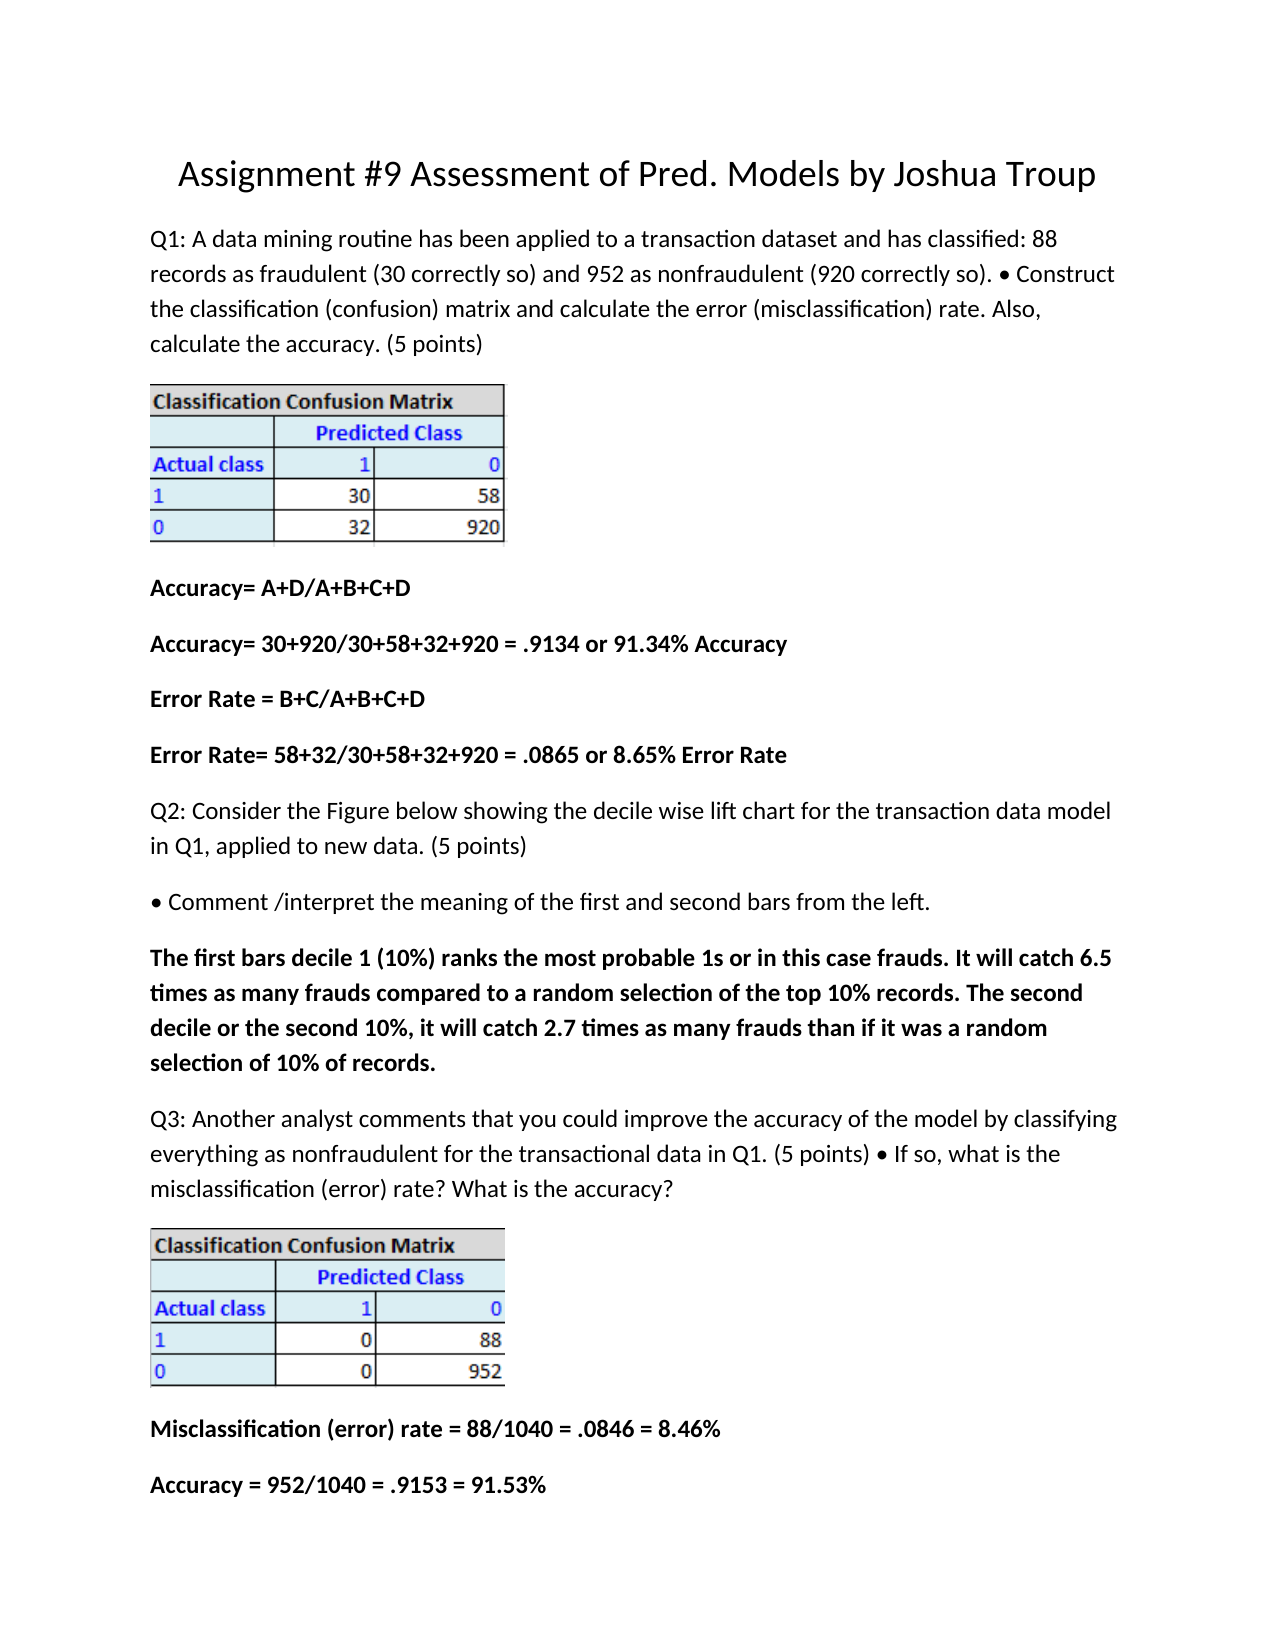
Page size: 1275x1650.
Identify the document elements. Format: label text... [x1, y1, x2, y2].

text • Comment /interpret the meaning of the first and second bars from the left. [150, 886, 1125, 917]
text Error Rate = B+C/A+B+C+D [150, 683, 1125, 714]
text Accuracy= A+D/A+B+C+D [150, 572, 1125, 602]
picture [150, 1228, 505, 1388]
text Q1: A data mining routine has been applied to a transaction dataset and has classified: 88 records as fraudulent (30 correctly so) and 952 as nonfraudulent (920 correctly so). • Construct the classification (confusion) matrix and calculate the error (misclassification) rate. Also, calculate the accuracy. (5 points) [150, 223, 1125, 359]
text Misclassification (error) rate = 88/1040 = .0846 = 8.46% [150, 1413, 1125, 1443]
text The first bars decile 1 (10%) ranks the most probable 1s or in this case frauds. It will catch 6.5 times as many frauds compared to a random selection of the top 10% records. The second decile or the second 10%, it will catch 2.7 times as many frauds than if it was a random selection of 10% of records. [150, 942, 1125, 1077]
text Accuracy= 30+920/30+58+32+920 = .9134 or 91.34% Accuracy [150, 628, 1125, 658]
text Error Rate= 58+32/30+58+32+920 = .0865 or 8.65% Error Rate [150, 739, 1125, 770]
text Q2: Consider the Figure below showing the decile wise lift chart for the transaction data model in Q1, applied to new data. (5 points) [150, 795, 1125, 861]
text Accuracy = 952/1040 = .9153 = 91.53% [150, 1469, 1125, 1499]
text Q3: Another analyst comments that you could improve the accuracy of the model by classifying everything as nonfraudulent for the transactional data in Q1. (5 points) • If so, what is the misclassification (error) rate? What is the accuracy? [150, 1103, 1125, 1203]
text Assignment #9 Assessment of Pred. Models by Joshua Troup [150, 150, 1125, 196]
picture [150, 384, 508, 547]
